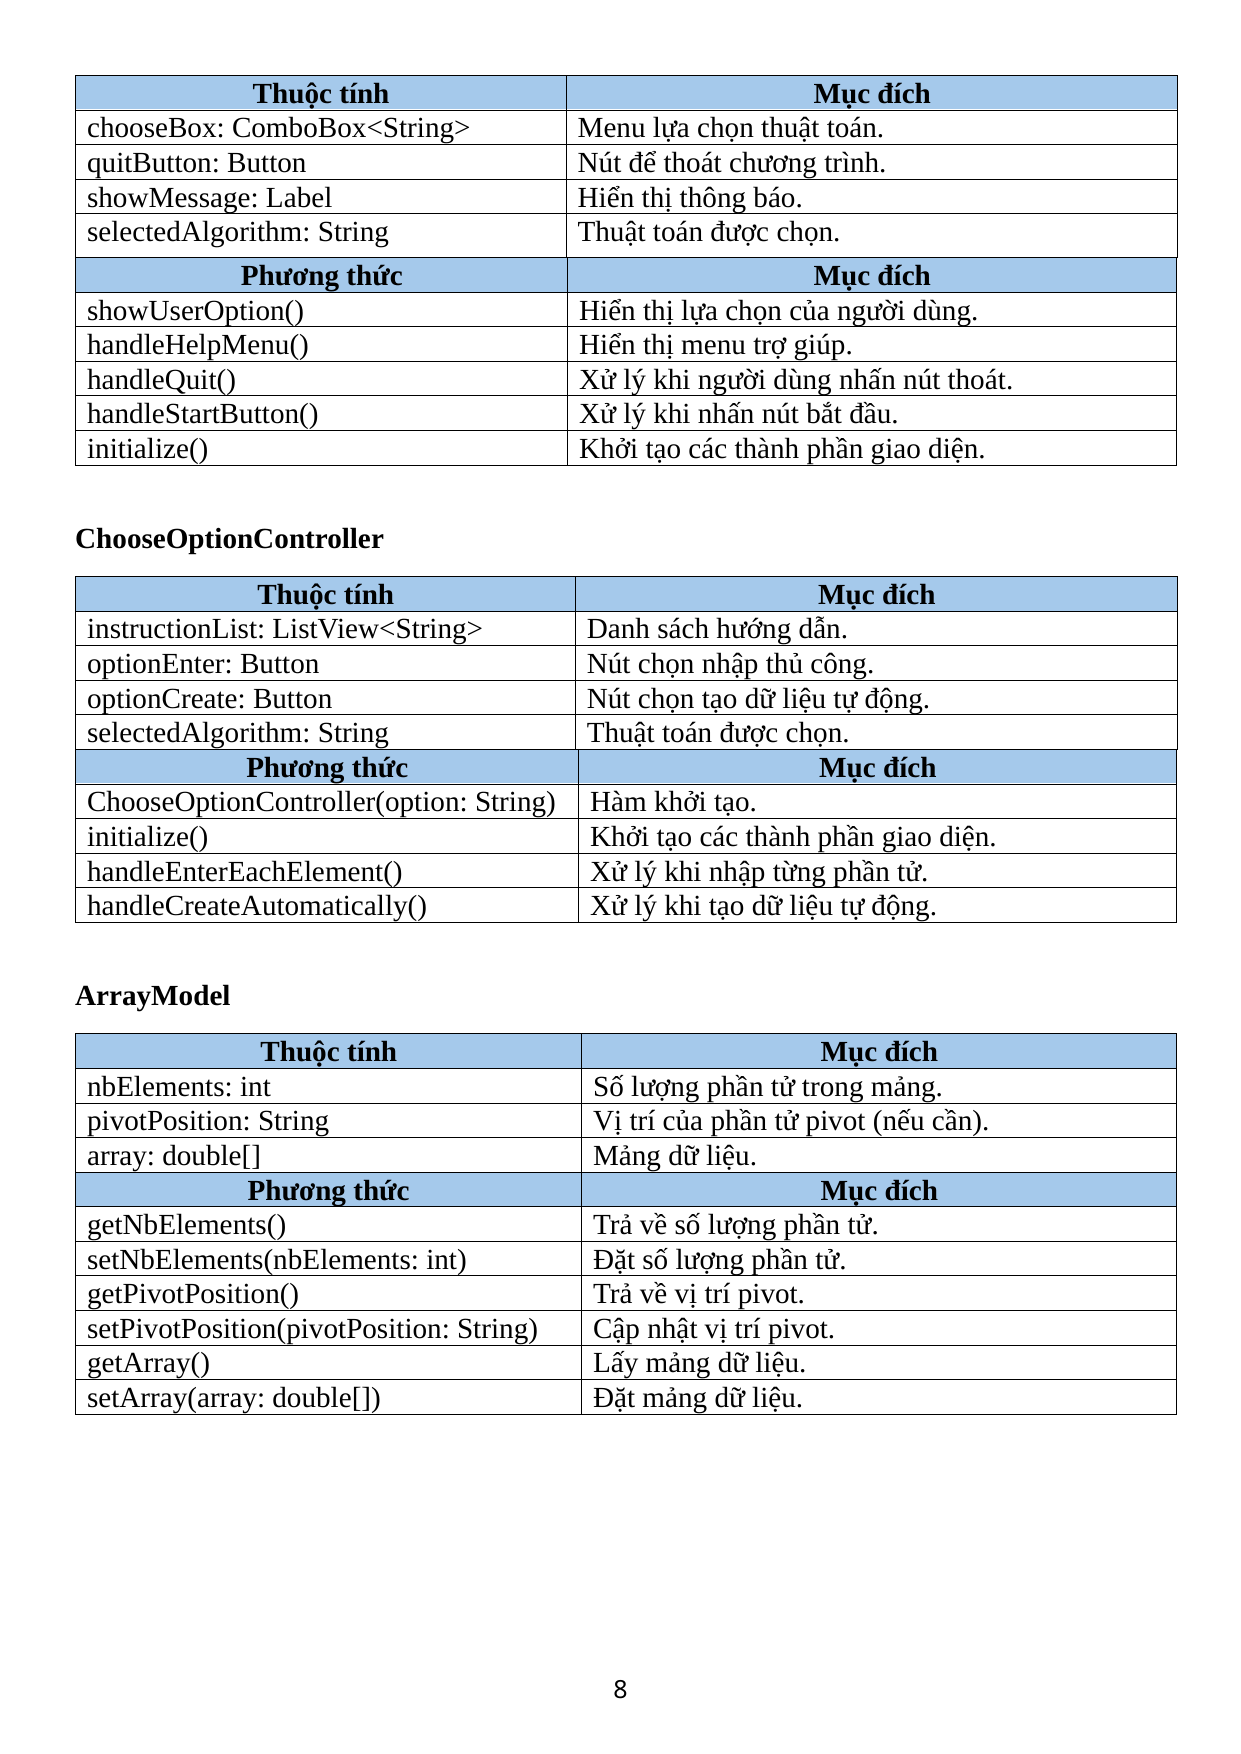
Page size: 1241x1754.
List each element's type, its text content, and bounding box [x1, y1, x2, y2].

table_header Mục đích [576, 577, 1177, 611]
table_cell Hiển thị thông báo. [567, 180, 1177, 213]
table_cell handleEnterEachElement() [76, 854, 578, 887]
table_cell handleHelpMenu() [76, 327, 567, 361]
table_cell handleStartButton() [76, 396, 567, 430]
table_cell Xử lý khi nhấn nút bắt đầu. [568, 396, 1176, 430]
table_header Thuộc tính [76, 577, 575, 611]
table_cell Mục đích [568, 258, 1176, 292]
table_cell Khởi tạo các thành phần giao diện. [579, 819, 1176, 853]
table_cell getNbElements() [76, 1207, 581, 1241]
table_cell Hiển thị menu trợ giúp. [568, 327, 1176, 361]
table_cell setNbElements(nbElements: int) [76, 1242, 581, 1275]
table_cell optionCreate: Button [76, 681, 575, 714]
table_cell Nút chọn tạo dữ liệu tự động. [576, 681, 1177, 714]
table_cell ChooseOptionController(option: String) [76, 785, 578, 818]
table_cell Mảng dữ liệu. [582, 1138, 1176, 1172]
table_cell nbElements: int [76, 1069, 581, 1102]
table_cell Mục đích [579, 750, 1176, 783]
table_cell setPivotPosition(pivotPosition: String) [76, 1311, 581, 1344]
table_header Thuộc tính [76, 1034, 581, 1068]
table_cell showUserOption() [76, 293, 567, 326]
table_cell instructionList: ListView<String> [76, 612, 575, 645]
table_cell Xử lý khi nhập từng phần tử. [579, 854, 1176, 887]
table_cell Trả về vị trí pivot. [582, 1276, 1176, 1310]
table_header Mục đích [567, 76, 1177, 109]
table_cell quitButton: Button [76, 145, 566, 179]
table_cell Trả về số lượng phần tử. [582, 1207, 1176, 1241]
text ChooseOptionController [75, 521, 1165, 554]
table_cell Menu lựa chọn thuật toán. [567, 111, 1177, 144]
table_cell Đặt số lượng phần tử. [582, 1242, 1176, 1275]
table_cell Nút chọn nhập thủ công. [576, 646, 1177, 680]
table_cell array: double[] [76, 1138, 581, 1172]
table_cell getPivotPosition() [76, 1276, 581, 1310]
table_cell Lấy mảng dữ liệu. [582, 1346, 1176, 1379]
table_cell Phương thức [76, 1173, 581, 1206]
table_cell Thuật toán được chọn. [576, 715, 1177, 749]
table_cell Xử lý khi tạo dữ liệu tự động. [579, 888, 1176, 922]
table_header Mục đích [582, 1034, 1176, 1068]
table_cell Vị trí của phần tử pivot (nếu cần). [582, 1104, 1176, 1137]
table_cell Hiển thị lựa chọn của người dùng. [568, 293, 1176, 326]
table_cell chooseBox: ComboBox<String> [76, 111, 566, 144]
table_cell optionEnter: Button [76, 646, 575, 680]
table_cell initialize() [76, 431, 567, 464]
table_cell handleQuit() [76, 362, 567, 395]
table_cell selectedAlgorithm: String [76, 214, 566, 257]
table_cell showMessage: Label [76, 180, 566, 213]
table_cell selectedAlgorithm: String [76, 715, 575, 749]
table_cell Cập nhật vị trí pivot. [582, 1311, 1176, 1344]
table_cell getArray() [76, 1346, 581, 1379]
table_cell initialize() [76, 819, 578, 853]
table_cell Khởi tạo các thành phần giao diện. [568, 431, 1176, 464]
text ArrayModel [75, 978, 1165, 1012]
table_header Thuộc tính [76, 76, 566, 109]
table_cell Đặt mảng dữ liệu. [582, 1380, 1176, 1414]
table_cell Nút để thoát chương trình. [567, 145, 1177, 179]
table_cell Danh sách hướng dẫn. [576, 612, 1177, 645]
table_cell Phương thức [76, 750, 578, 783]
table_cell Mục đích [582, 1173, 1176, 1206]
table_cell Thuật toán được chọn. [567, 214, 1177, 257]
table_cell handleCreateAutomatically() [76, 888, 578, 922]
table_cell pivotPosition: String [76, 1104, 581, 1137]
table_cell setArray(array: double[]) [76, 1380, 581, 1414]
table_cell Phương thức [76, 258, 567, 292]
table_cell Số lượng phần tử trong mảng. [582, 1069, 1176, 1102]
table_cell Xử lý khi người dùng nhấn nút thoát. [568, 362, 1176, 395]
table_cell Hàm khởi tạo. [579, 785, 1176, 818]
